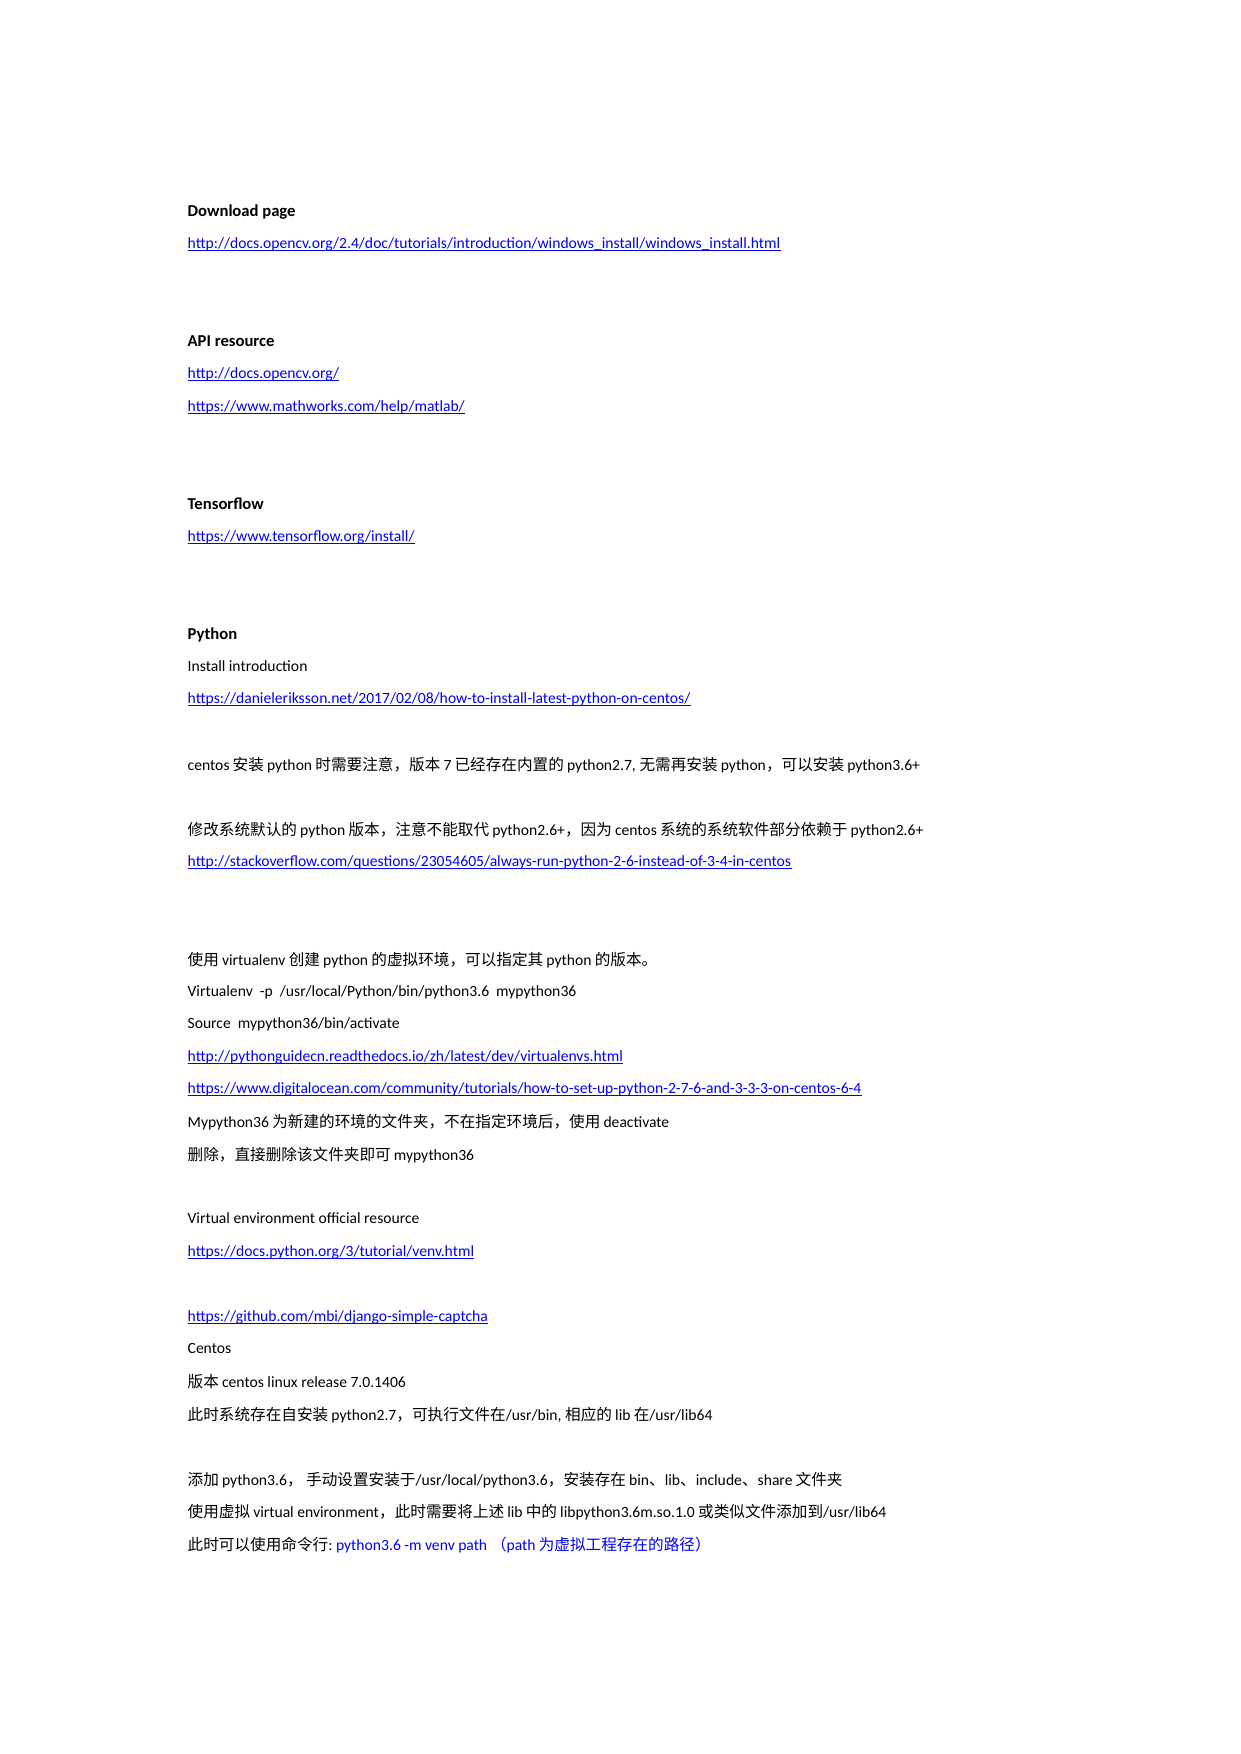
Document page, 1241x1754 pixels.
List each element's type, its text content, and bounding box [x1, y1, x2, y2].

subtitle Download page [187, 194, 1053, 227]
text Mypython36为新建的环境的文件夹，不在指定环境后，使用deactivate [187, 1104, 1053, 1137]
text https://github.com/mbi/django-simple-captcha [187, 1299, 1053, 1332]
text http://docs.opencv.org/2.4/doc/tutorials/introduction/windows_install/windows_install.html [187, 227, 1053, 259]
text 此时系统存在自安装python2.7，可执行文件在/usr/bin, 相应的lib在/usr/lib64 [187, 1397, 1053, 1429]
text 使用虚拟virtual environment，此时需要将上述lib中的libpython3.6m.so.1.0或类似文件添加到/usr/lib64 [187, 1494, 1053, 1527]
subtitle API resource [187, 324, 1053, 357]
text https://danieleriksson.net/2017/02/08/how-to-install-latest-python-on-centos/ [187, 682, 1053, 714]
text https://www.mathworks.com/help/matlab/ [187, 389, 1053, 422]
text 修改系统默认的python版本，注意不能取代python2.6+，因为centos系统的系统软件部分依赖于python2.6+ [187, 812, 1053, 844]
text 此时可以使用命令行: python3.6 -m venv path （path为虚拟工程存在的路径） [187, 1527, 1053, 1559]
text http://pythonguidecn.readthedocs.io/zh/latest/dev/virtualenvs.html [187, 1039, 1053, 1072]
text 使用virtualenv创建python的虚拟环境，可以指定其python的版本。 [187, 942, 1053, 974]
text centos安装python时需要注意，版本7已经存在内置的python2.7, 无需再安装python，可以安装python3.6+ [187, 747, 1053, 779]
text https://docs.python.org/3/tutorial/venv.html [187, 1234, 1053, 1267]
text Virtual environment official resource [187, 1202, 1053, 1234]
text http://docs.opencv.org/ [187, 357, 1053, 389]
text http://stackoverflow.com/questions/23054605/always-run-python-2-6-instead-of-3-4-in-centos [187, 844, 1053, 877]
text Source mypython36/bin/activate [187, 1007, 1053, 1039]
text 删除，直接删除该文件夹即可mypython36 [187, 1137, 1053, 1169]
subtitle Python [187, 617, 1053, 649]
text Virtualenv -p /usr/local/Python/bin/python3.6 mypython36 [187, 974, 1053, 1007]
text Install introduction [187, 649, 1053, 682]
text https://www.digitalocean.com/community/tutorials/how-to-set-up-python-2-7-6-and-3-3-3-on-centos-6-4 [187, 1072, 1053, 1104]
text https://www.tensorflow.org/install/ [187, 519, 1053, 552]
subtitle Tensorflow [187, 487, 1053, 519]
text Centos [187, 1332, 1053, 1364]
text 添加python3.6， 手动设置安装于/usr/local/python3.6，安装存在bin、lib、include、share文件夹 [187, 1462, 1053, 1494]
text 版本centos linux release 7.0.1406 [187, 1364, 1053, 1397]
